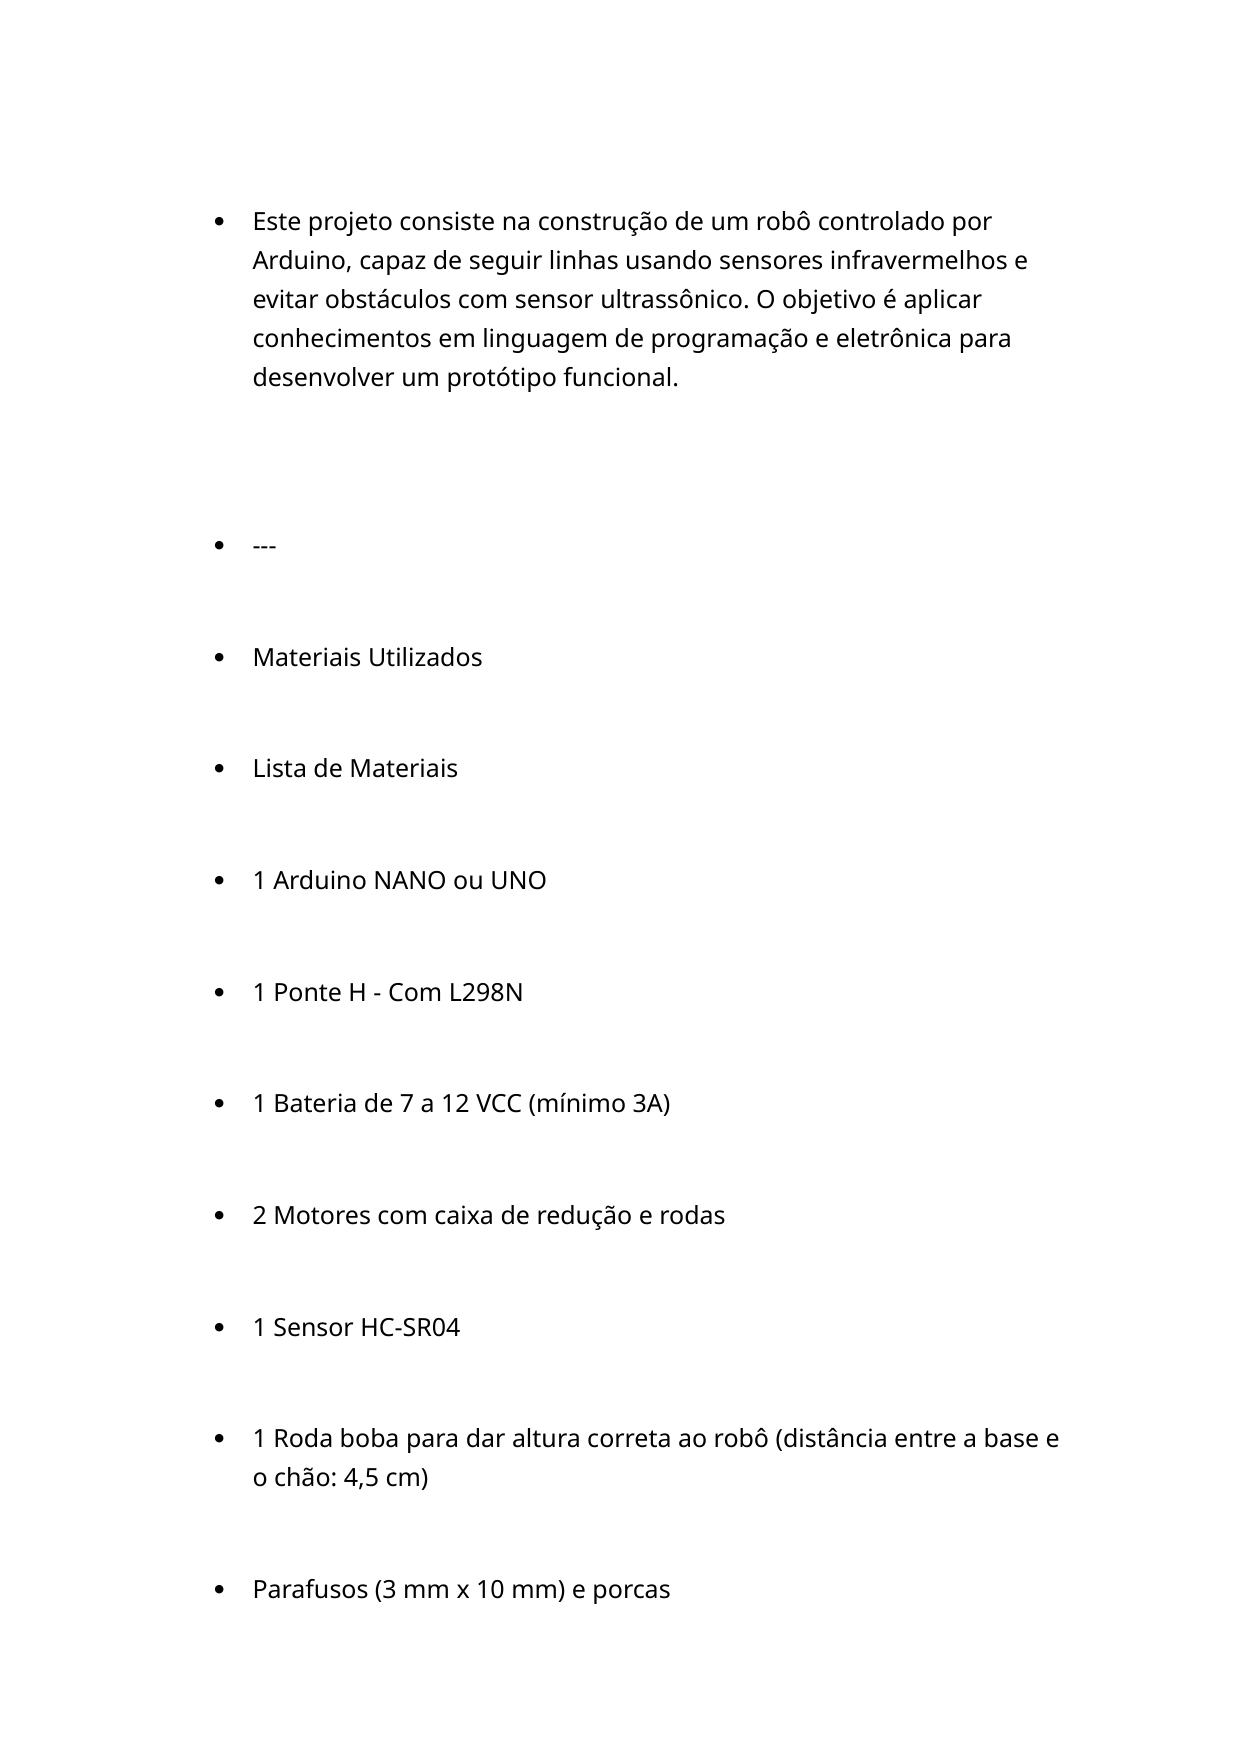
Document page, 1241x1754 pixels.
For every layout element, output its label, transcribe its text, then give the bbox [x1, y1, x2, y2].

list 1 Roda boba para dar altura correta ao robô (distância entre a base e o chão: 4,5 cm) [215, 1421, 1063, 1494]
list 1 Arduino NANO ou UNO [215, 863, 1063, 897]
list 2 Motores com caixa de redução e rodas [215, 1198, 1063, 1232]
list Lista de Materiais [215, 751, 1063, 785]
list Este projeto consiste na construção de um robô controlado por Arduino, capaz de seguir linhas usando sensores infravermelhos e evitar obstáculos com sensor ultrassônico. O objetivo é aplicar conhecimentos em linguagem de programação e eletrônica para desenvolver um protótipo funcional. [215, 203, 1063, 394]
list 1 Sensor HC-SR04 [215, 1309, 1063, 1343]
list Parafusos (3 mm x 10 mm) e porcas [215, 1572, 1063, 1606]
list --- [215, 528, 1063, 562]
list 1 Bateria de 7 a 12 VCC (mínimo 3A) [215, 1086, 1063, 1120]
list Materiais Utilizados [215, 639, 1063, 673]
list 1 Ponte H - Com L298N [215, 974, 1063, 1008]
